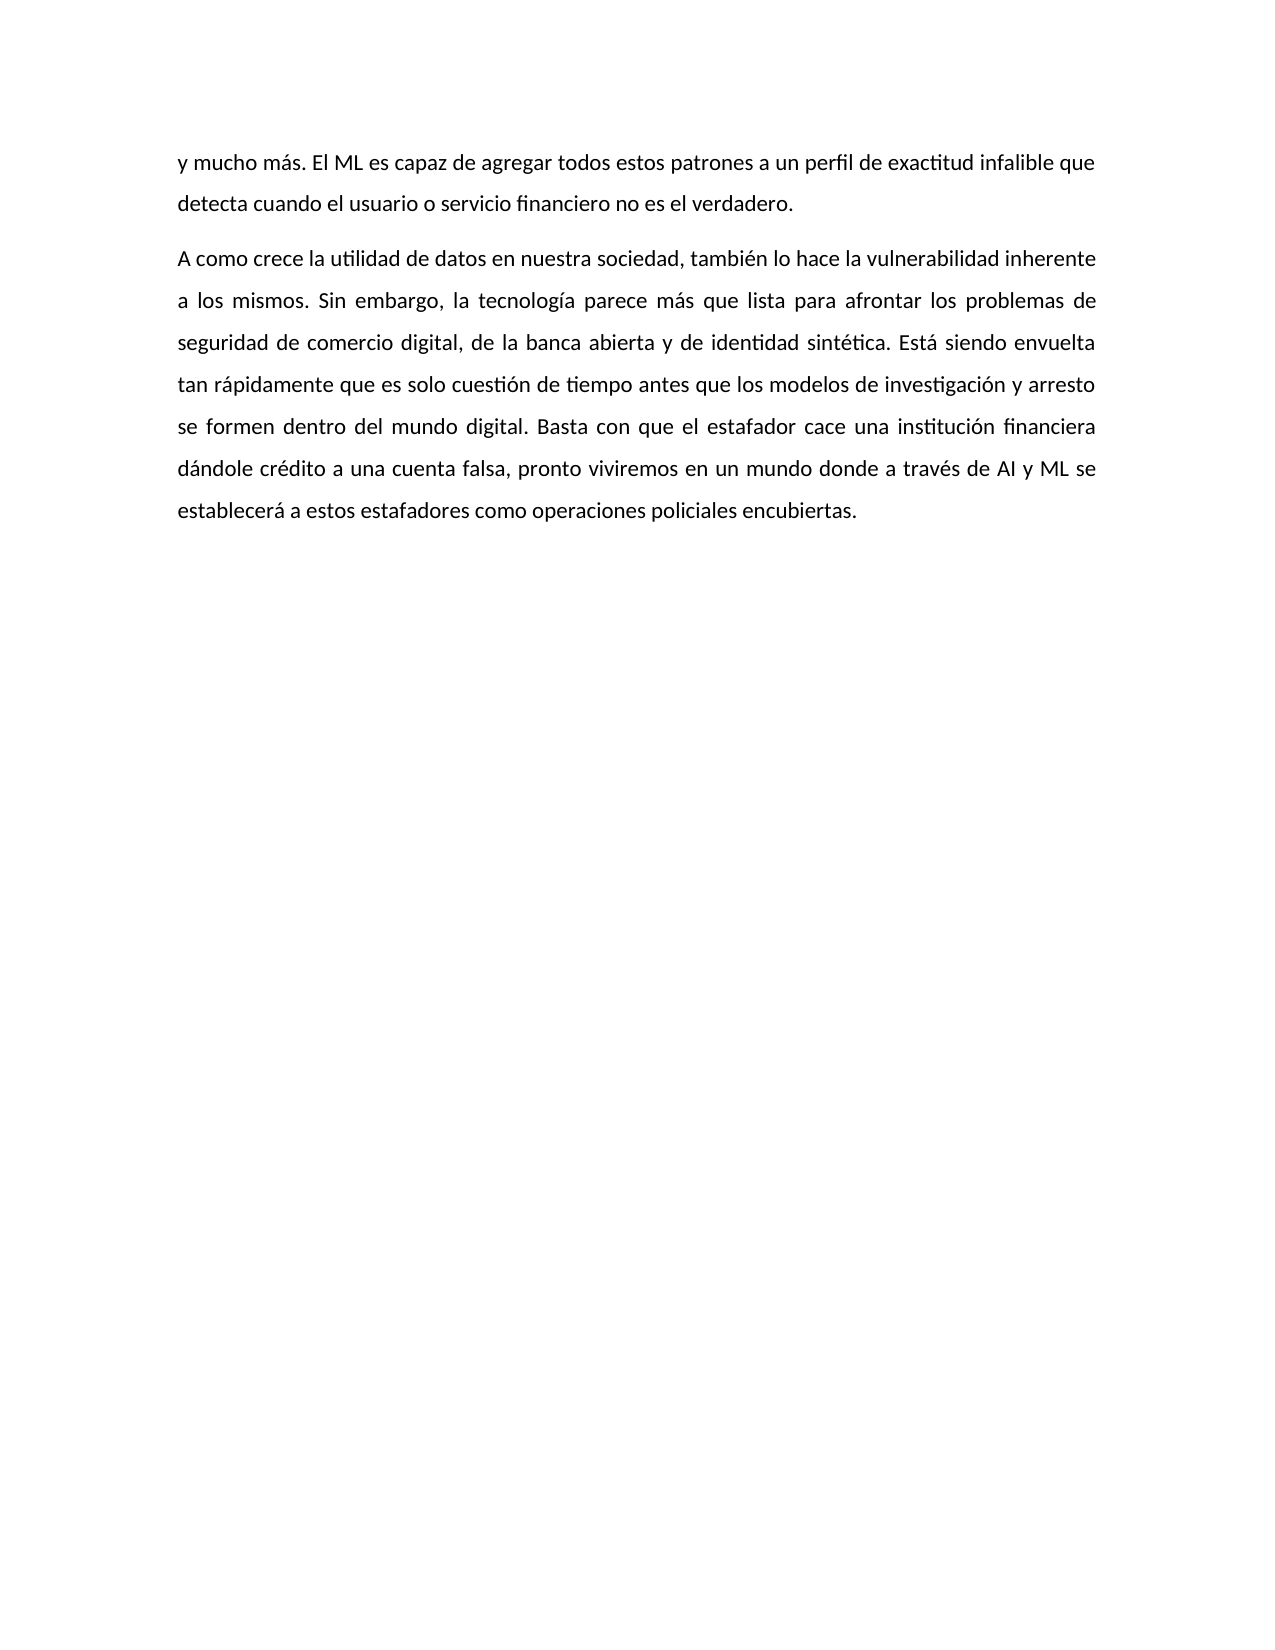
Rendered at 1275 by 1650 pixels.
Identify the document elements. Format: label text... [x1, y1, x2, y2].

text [177, 148, 1098, 218]
text A como crece la utilidad de datos en nuestra sociedad, también lo hace la vulnerabilidad inherente a los mismos. Sin embargo, la tecnología parece más que lista para afrontar los problemas de seguridad de comercio digital, de la banca abierta y de identidad sintética. Está siendo envuelta tan rápidamente que es solo cuestión de tiempo antes que los modelos de investigación y arresto se formen dentro del mundo digital. Basta con que el estafador cace una institución financiera dándole crédito a una cuenta falsa, pronto viviremos en un mundo donde a través de AI y ML se establecerá a estos estafadores como operaciones policiales encubiertas. [177, 244, 1098, 524]
